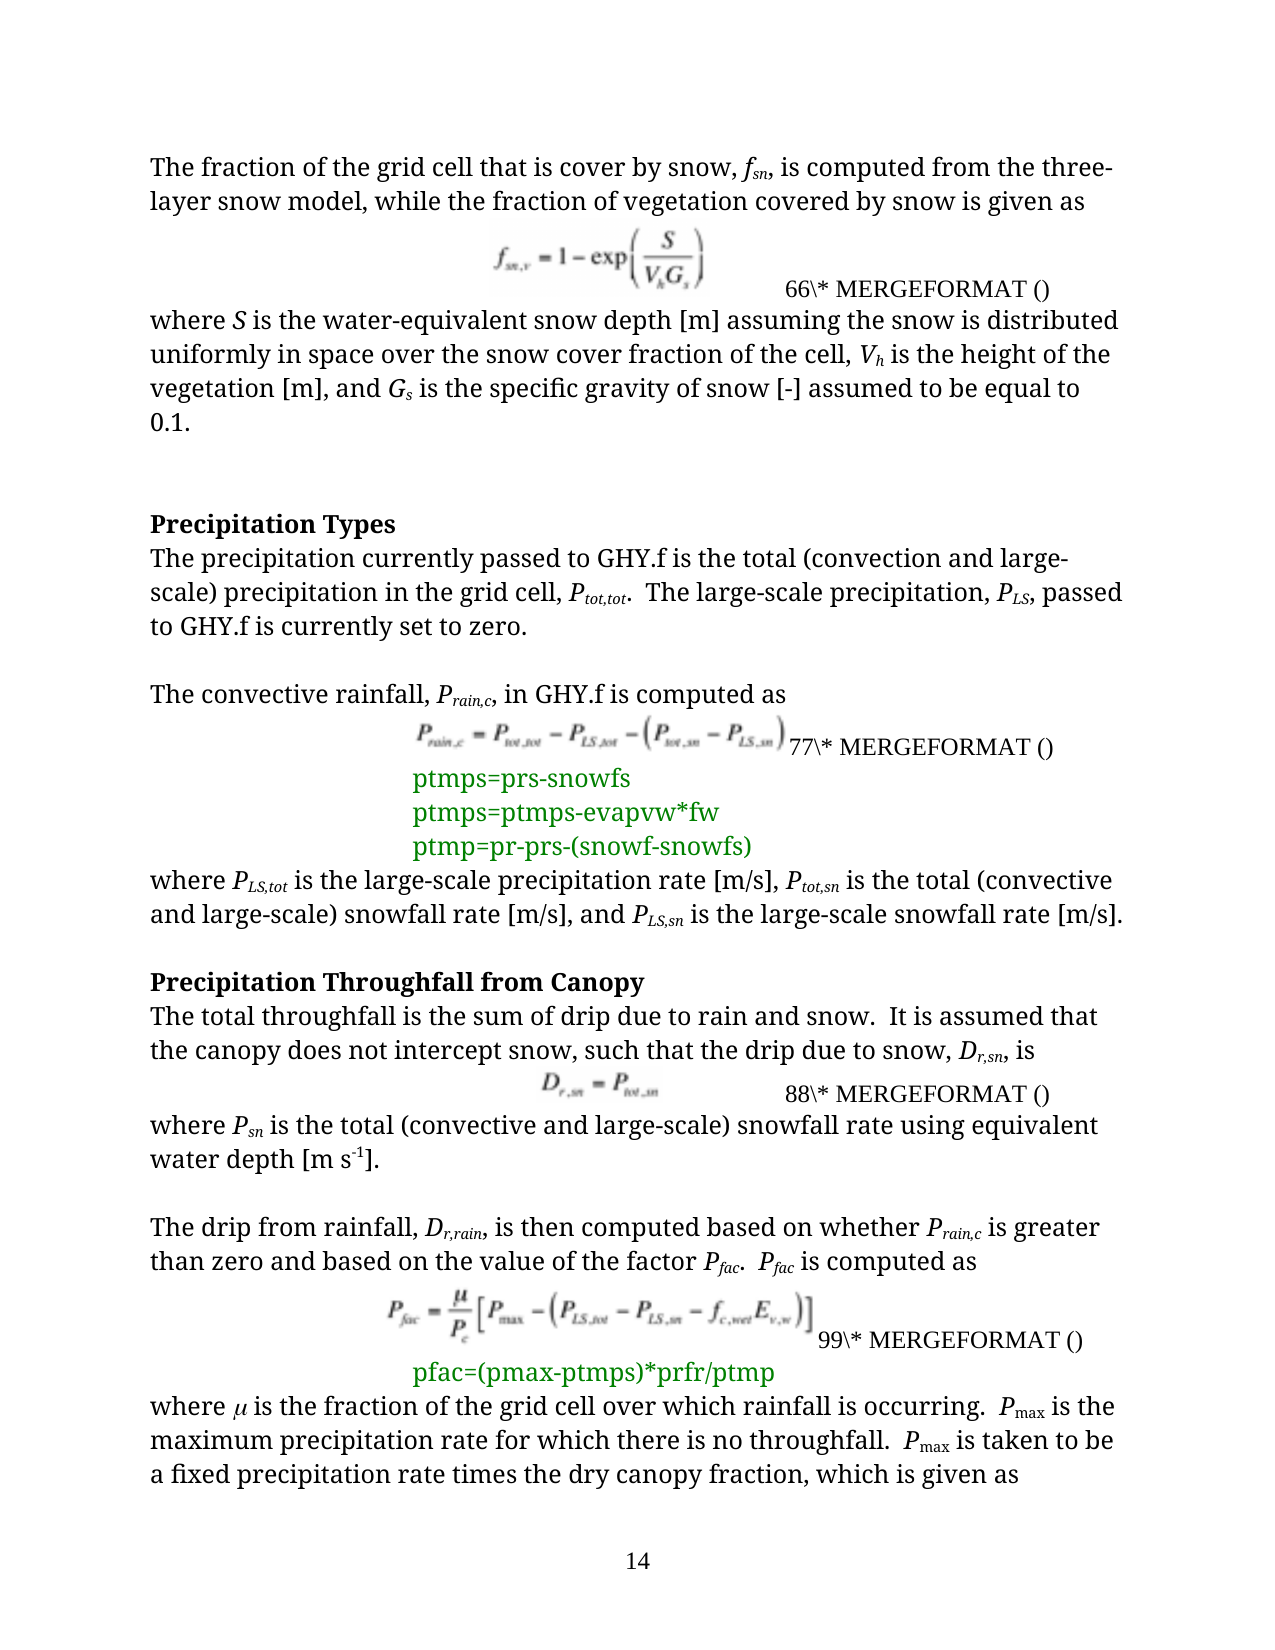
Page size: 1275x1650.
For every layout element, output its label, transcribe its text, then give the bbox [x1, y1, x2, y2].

text ptmp=pr-prs-(snowf-snowfs) [412, 828, 1125, 863]
text where PLS,tot is the large-scale precipitation rate [m/s], Ptot,sn is the total (convective and large-scale) snowfall rate [m/s], and PLS,sn is the large-scale snowfall rate [m/s]. [150, 863, 1125, 931]
text where Psn is the total (convective and large-scale) snowfall rate using equivalent water depth [m s-1]. [150, 1108, 1125, 1176]
text The convective rainfall, Prain,c, in GHY.f is computed as [150, 677, 1125, 711]
text Precipitation Types [150, 507, 1125, 541]
text where is the fraction of the grid cell over which rainfall is occurring. Pmax is the maximum precipitation rate for which there is no throughfall. Pmax is taken to be a fixed precipitation rate times the dry canopy fraction, which is given as [150, 1388, 1125, 1491]
text ptmps=prs-snowfs [412, 760, 1125, 794]
text ptmps=ptmps-evapvw*fw [412, 794, 1125, 828]
text The drip from rainfall, Dr,rain, is then computed based on whether Prain,c is greater than zero and based on the value of the factor Pfac. Pfac is computed as [150, 1210, 1125, 1278]
text The fraction of the grid cell that is cover by snow, fsn, is computed from the three-layer snow model, while the fraction of vegetation covered by snow is given as [150, 150, 1125, 218]
text Precipitation Throughfall from Canopy [150, 965, 1125, 999]
text The total throughfall is the sum of drip due to rain and snow. It is assumed that the canopy does not intercept snow, such that the drip due to snow, Dr,sn, is [150, 999, 1125, 1067]
text The precipitation currently passed to GHY.f is the total (convection and large-scale) precipitation in the grid cell, Ptot,tot. The large-scale precipitation, PLS, passed to GHY.f is currently set to zero. [150, 541, 1125, 643]
text pfac=(pmax-ptmps)*prfr/ptmp [412, 1354, 1125, 1388]
text where S is the water-equivalent snow depth [m] assuming the snow is distributed uniformly in space over the snow cover fraction of the cell, Vh is the height of the vegetation [m], and Gs is the specific gravity of snow [-] assumed to be equal to 0.1. [150, 302, 1125, 439]
